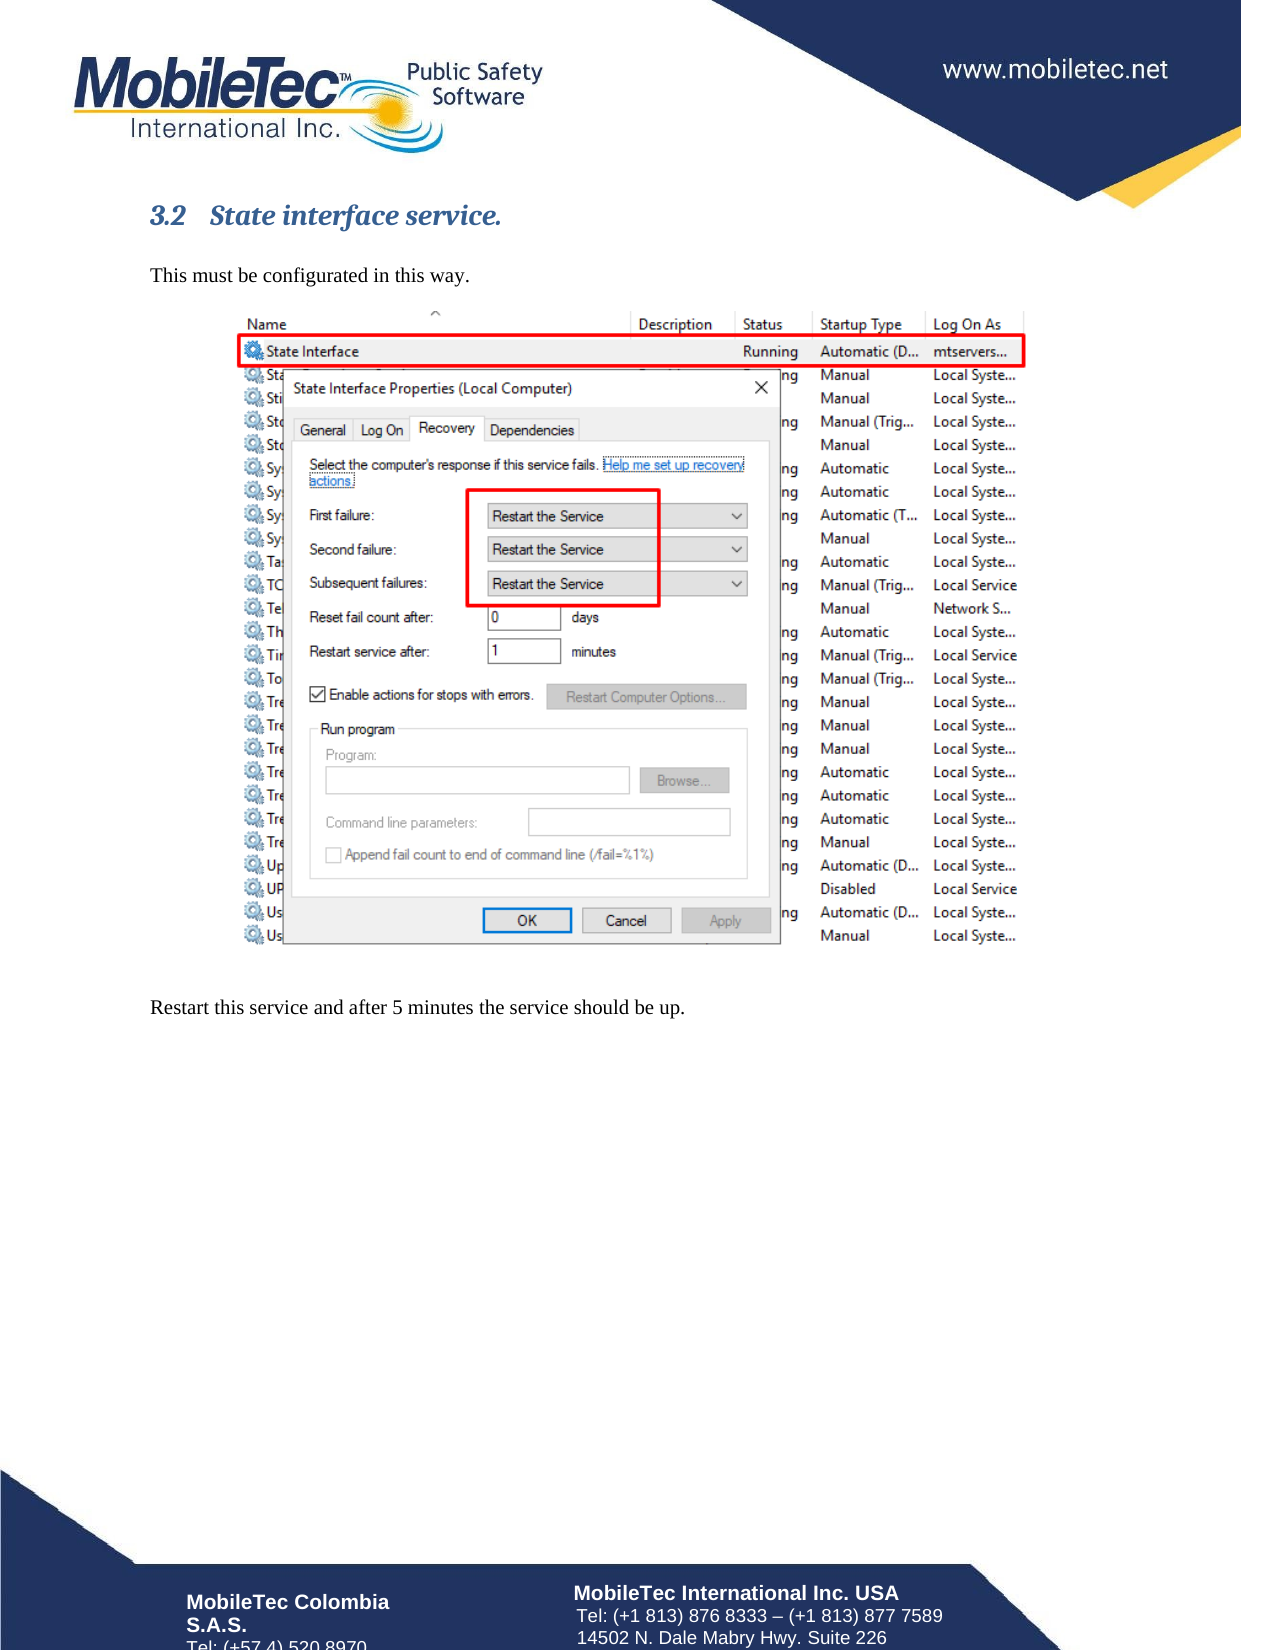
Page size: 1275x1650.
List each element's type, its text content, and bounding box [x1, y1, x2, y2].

picture [0, 1442, 1236, 1650]
picture [0, 0, 1241, 224]
picture [338, 1642, 343, 1650]
picture [358, 1642, 364, 1650]
text Restart this service and after 5 minutes the service should be up. [150, 995, 1125, 1019]
picture [311, 1642, 317, 1650]
text This must be configurated in this way. [150, 263, 1125, 287]
picture [231, 311, 1044, 947]
subtitle State interface service. [150, 199, 1125, 233]
